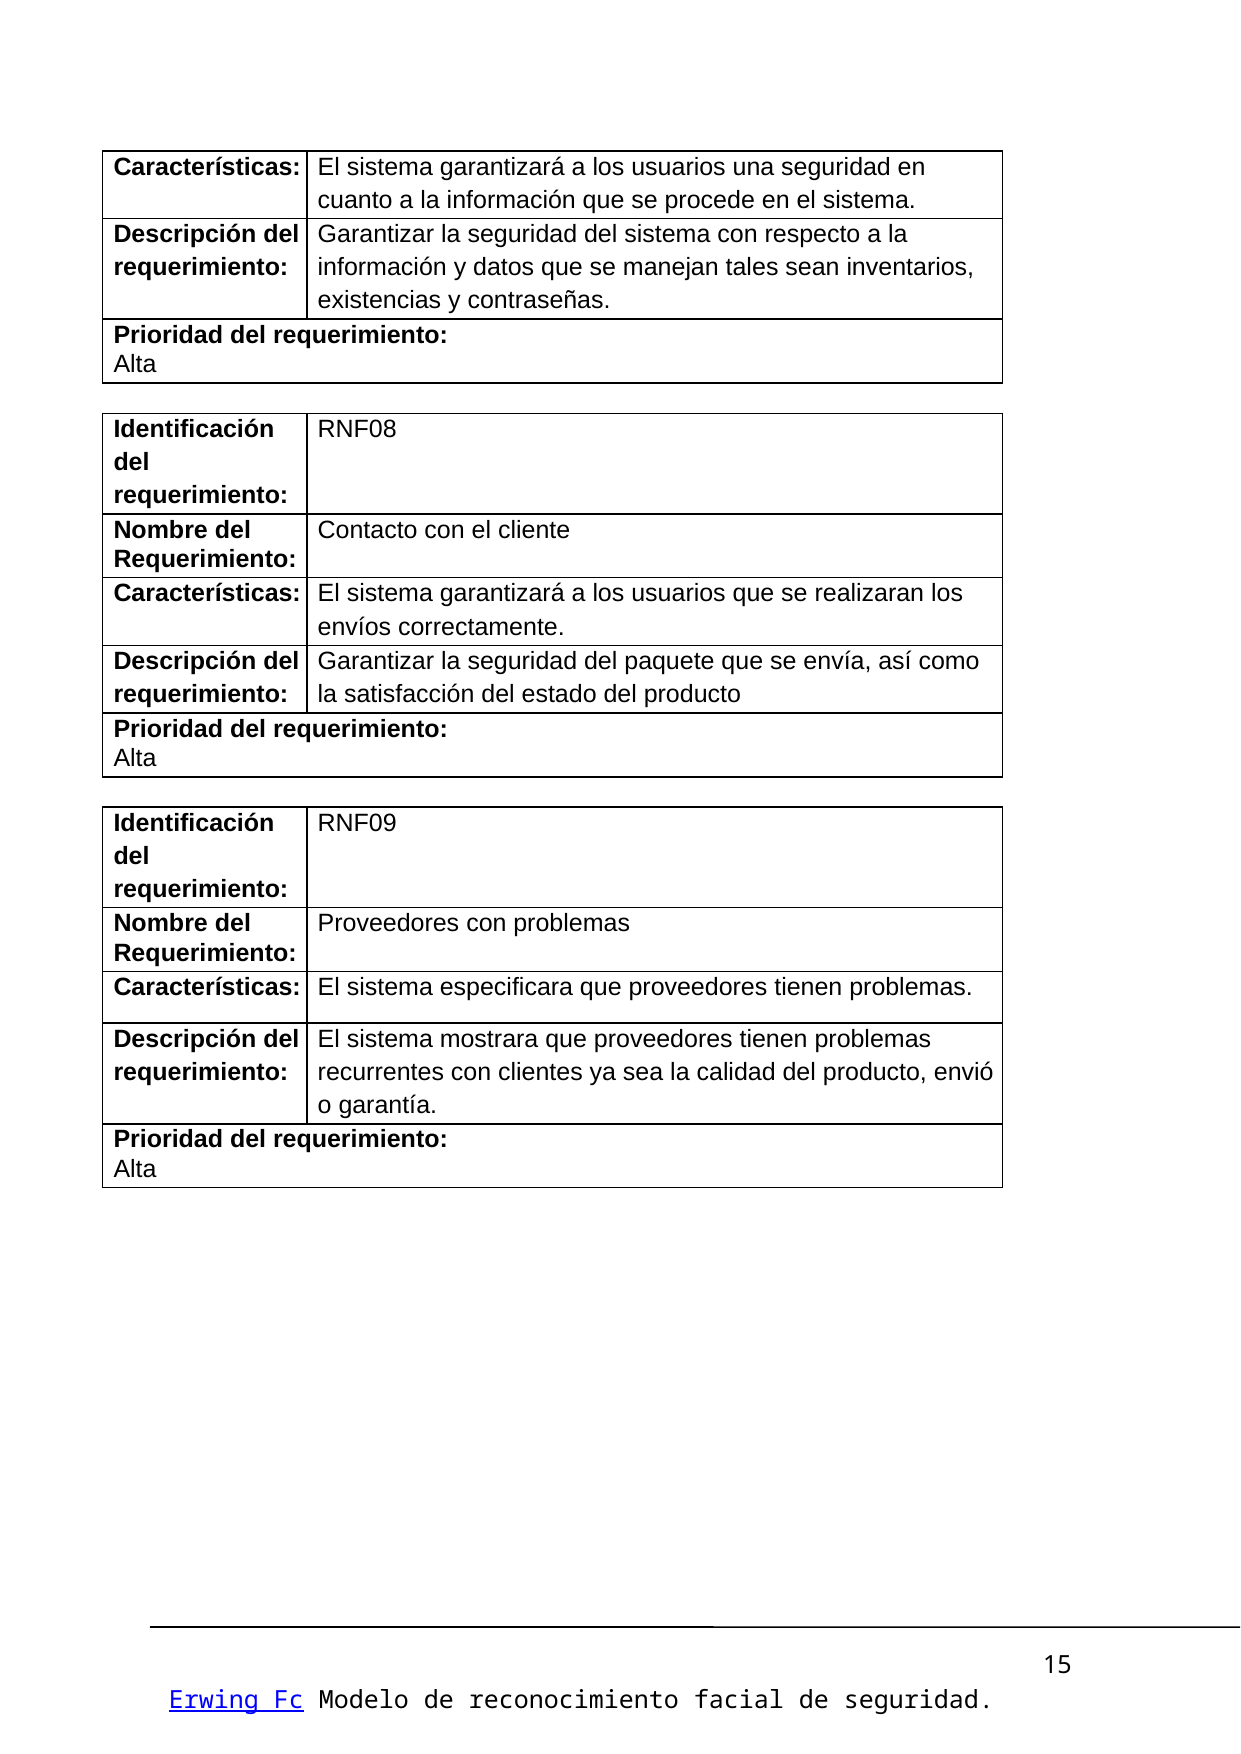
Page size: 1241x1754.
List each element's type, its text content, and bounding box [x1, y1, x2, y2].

table_cell El sistema especificara que proveedores tienen problemas. [308, 972, 1002, 1022]
table_cell Descripción del requerimiento: [103, 219, 306, 318]
table_cell Prioridad del requerimiento: Alta [103, 1125, 1002, 1187]
table_header Identificación del requerimiento: [103, 414, 306, 513]
table_cell Descripción del requerimiento: [103, 646, 306, 712]
table_header RNF09 [308, 808, 1002, 907]
table_cell Nombre del Requerimiento: [103, 908, 306, 971]
table_cell El sistema garantizará a los usuarios que se realizaran los envíos correctamente. [308, 578, 1002, 644]
table_cell Prioridad del requerimiento: Alta [103, 320, 1002, 382]
table_cell El sistema garantizará a los usuarios una seguridad en cuanto a la información que se procede en el sistema. [308, 152, 1002, 218]
table_cell Garantizar la seguridad del sistema con respecto a la información y datos que se manejan tales sean inventarios, existencias y contraseñas. [308, 219, 1002, 318]
table_cell Contacto con el cliente [308, 515, 1002, 577]
table_cell Prioridad del requerimiento: Alta [103, 714, 1002, 776]
table_cell Proveedores con problemas [308, 908, 1002, 971]
table_cell Nombre del Requerimiento: [103, 515, 306, 577]
table_cell Características: [103, 152, 306, 218]
table_cell Garantizar la seguridad del paquete que se envía, así como la satisfacción del estado del producto [308, 646, 1002, 712]
table_cell El sistema mostrara que proveedores tienen problemas recurrentes con clientes ya sea la calidad del producto, envió o garantía. [308, 1024, 1002, 1123]
table_cell Características: [103, 972, 306, 1022]
table_header Identificación del requerimiento: [103, 808, 306, 907]
table_header RNF08 [308, 414, 1002, 513]
table_cell Características: [103, 578, 306, 644]
table_cell Descripción del requerimiento: [103, 1024, 306, 1123]
